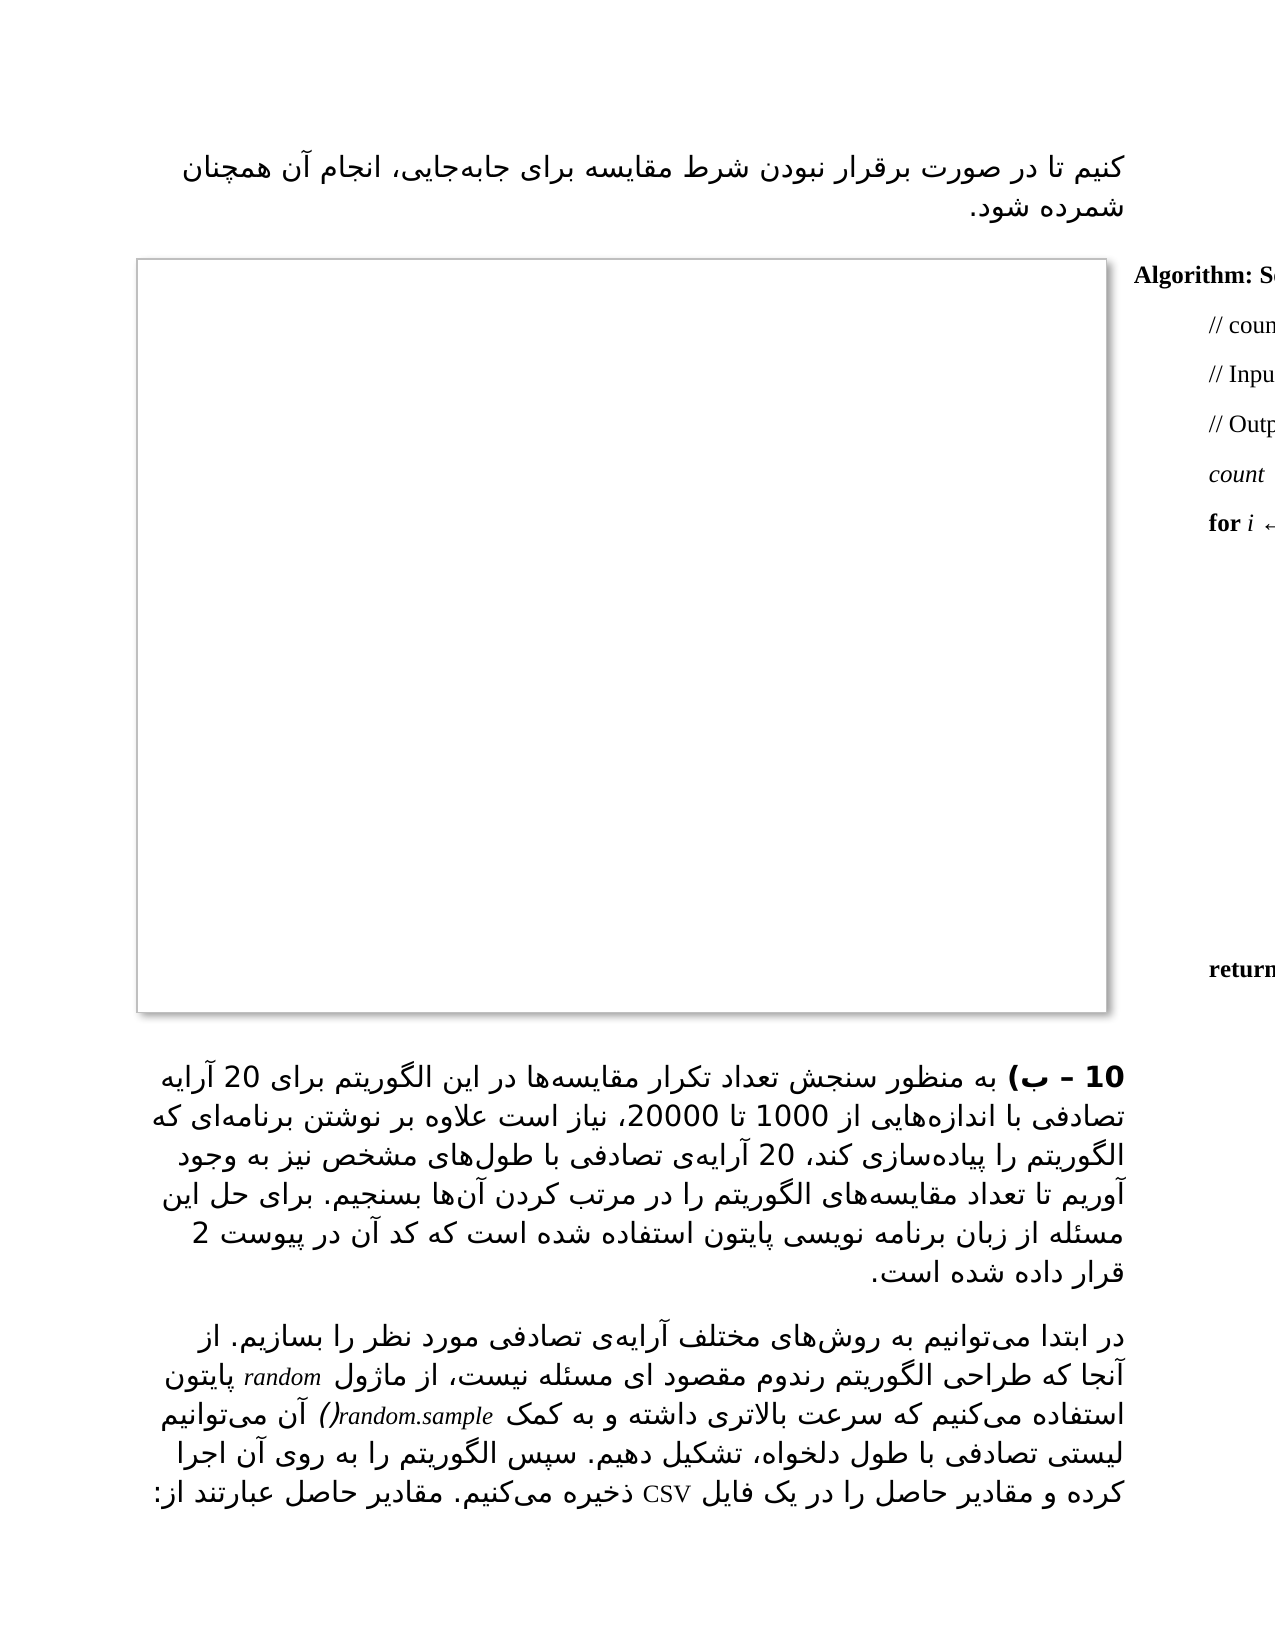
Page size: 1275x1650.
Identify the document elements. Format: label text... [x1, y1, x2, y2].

text در ابتدا می‌توانیم به روش‌های مختلف آرایه‌ی تصادفی مورد نظر را بسازیم. از آنجا که طراحی الگوریتم رندوم مقصود ای مسئله نیست، از ماژول random پایتون استفاده می‌کنیم که سرعت بالاتری داشته و به کمک random.sample() آن می‌توانیم لیستی تصادفی با طول دلخواه، تشکیل دهیم. سپس الگوریتم را به روی آن اجرا کرده و مقادیر حاصل را در یک فایل CSV ذخیره می‌کنیم. مقادیر حاصل عبارتند از: [150, 1319, 1125, 1509]
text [150, 150, 1125, 223]
text 10 – ب) به منظور سنجش تعداد تکرار مقایسه‌ها در این الگوریتم برای 20 آرایه تصادفی با اندازه‌هایی از 1000 تا 20000، نیاز است علاوه بر نوشتن برنامه‌ای که الگوریتم را پیاده‌سازی کند، 20 آرایه‌ی تصادفی با طول‌های مشخص نیز به وجود آوریم تا تعداد مقایسه‌های الگوریتم را در مرتب کردن آن‌ها بسنجیم. برای حل این مسئله از زبان برنامه نویسی پایتون استفاده شده است که کد آن در پیوست 2 قرار داده شده است. [150, 1060, 1125, 1289]
